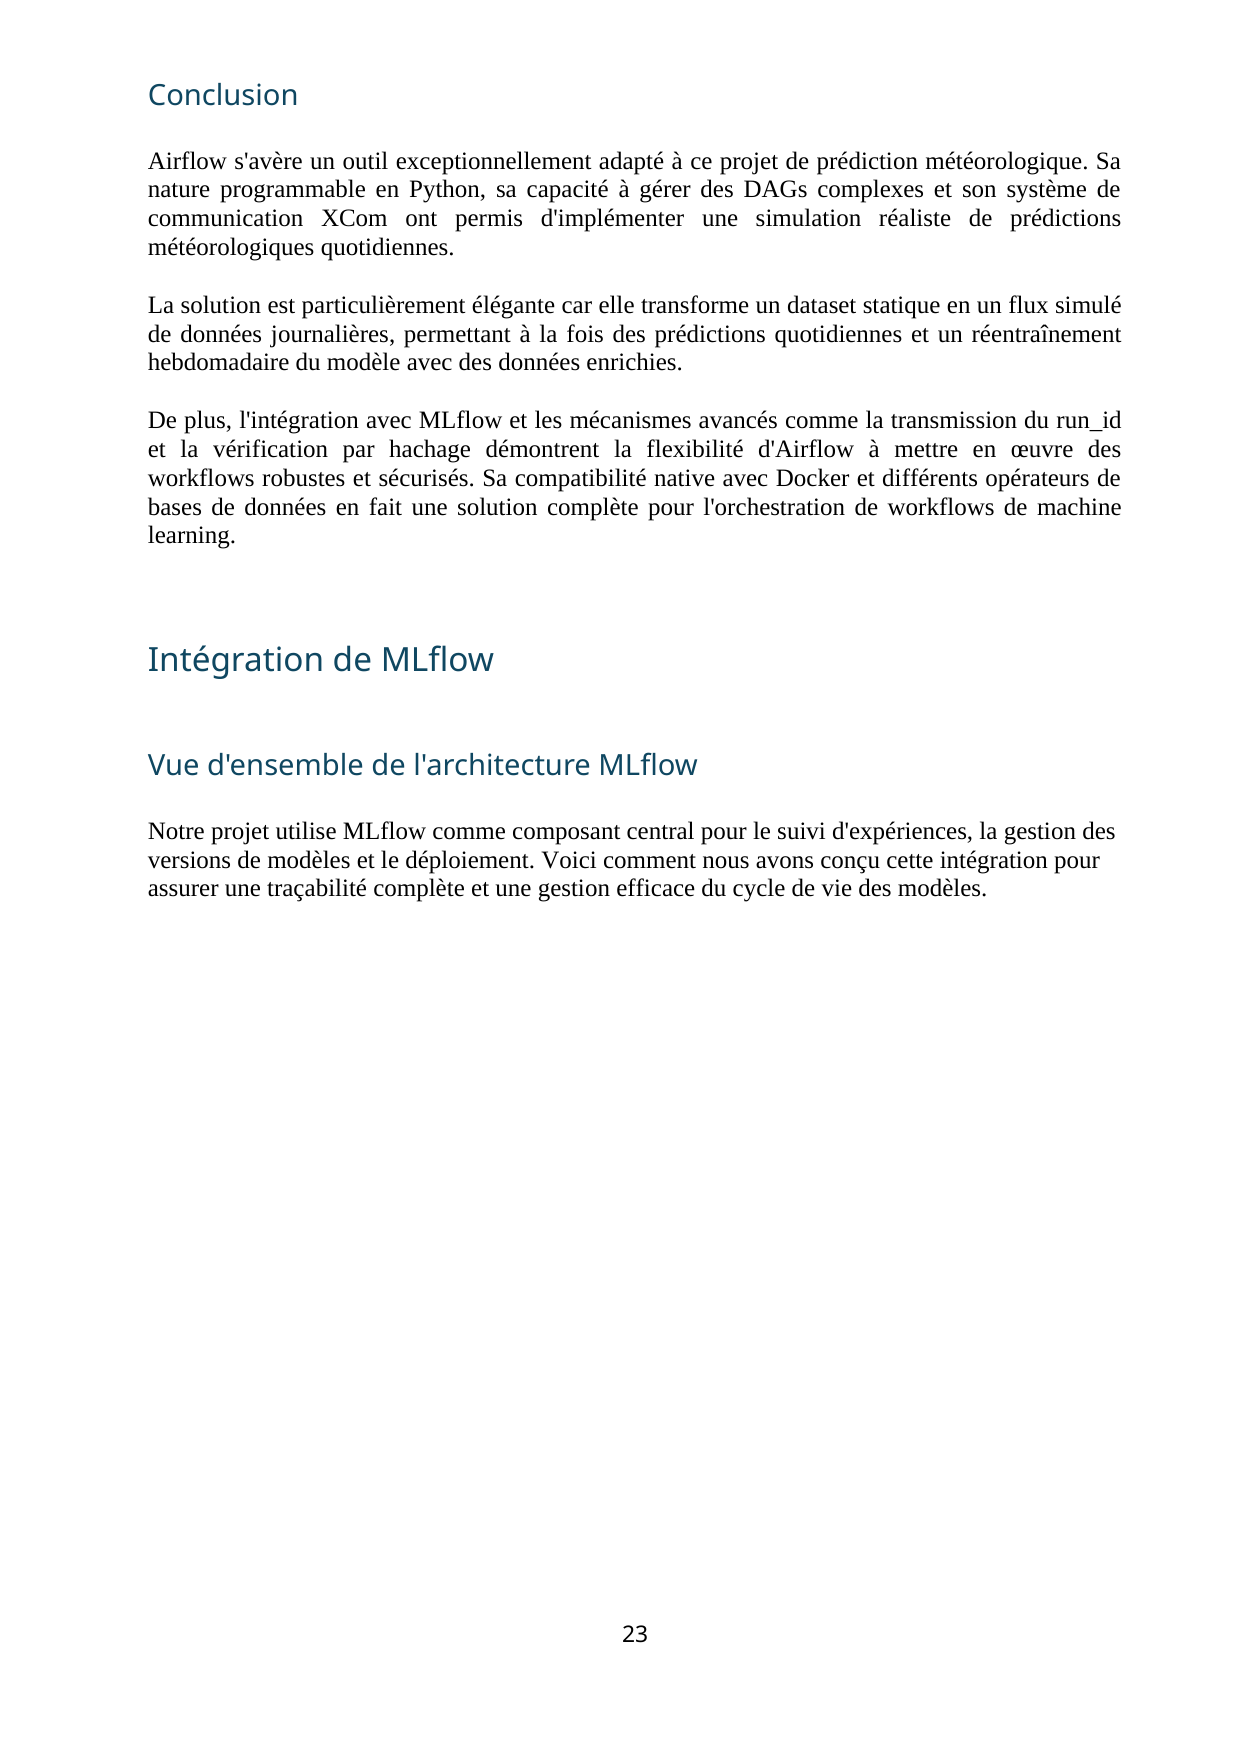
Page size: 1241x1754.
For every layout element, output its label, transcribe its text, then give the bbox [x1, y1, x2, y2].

subtitle Intégration de MLflow [148, 636, 1122, 682]
subtitle Conclusion [148, 74, 1122, 113]
subtitle Vue d'ensemble de l'architecture MLflow [148, 744, 1122, 784]
text De plus, l'intégration avec MLflow et les mécanismes avancés comme la transmission du run_id et la vérification par hachage démontrent la flexibilité d'Airflow à mettre en œuvre des workflows robustes et sécurisés. Sa compatibilité native avec Docker et différents opérateurs de bases de données en fait une solution complète pour l'orchestration de workflows de machine learning. [148, 405, 1122, 549]
text La solution est particulièrement élégante car elle transforme un dataset statique en un flux simulé de données journalières, permettant à la fois des prédictions quotidiennes et un réentraînement hebdomadaire du modèle avec des données enrichies. [148, 290, 1122, 376]
text Notre projet utilise MLflow comme composant central pour le suivi d'expériences, la gestion des versions de modèles et le déploiement. Voici comment nous avons conçu cette intégration pour assurer une traçabilité complète et une gestion efficace du cycle de vie des modèles. [148, 816, 1122, 902]
text Airflow s'avère un outil exceptionnellement adapté à ce projet de prédiction météorologique. Sa nature programmable en Python, sa capacité à gérer des DAGs complexes et son système de communication XCom ont permis d'implémenter une simulation réaliste de prédictions météorologiques quotidiennes. [148, 146, 1122, 261]
